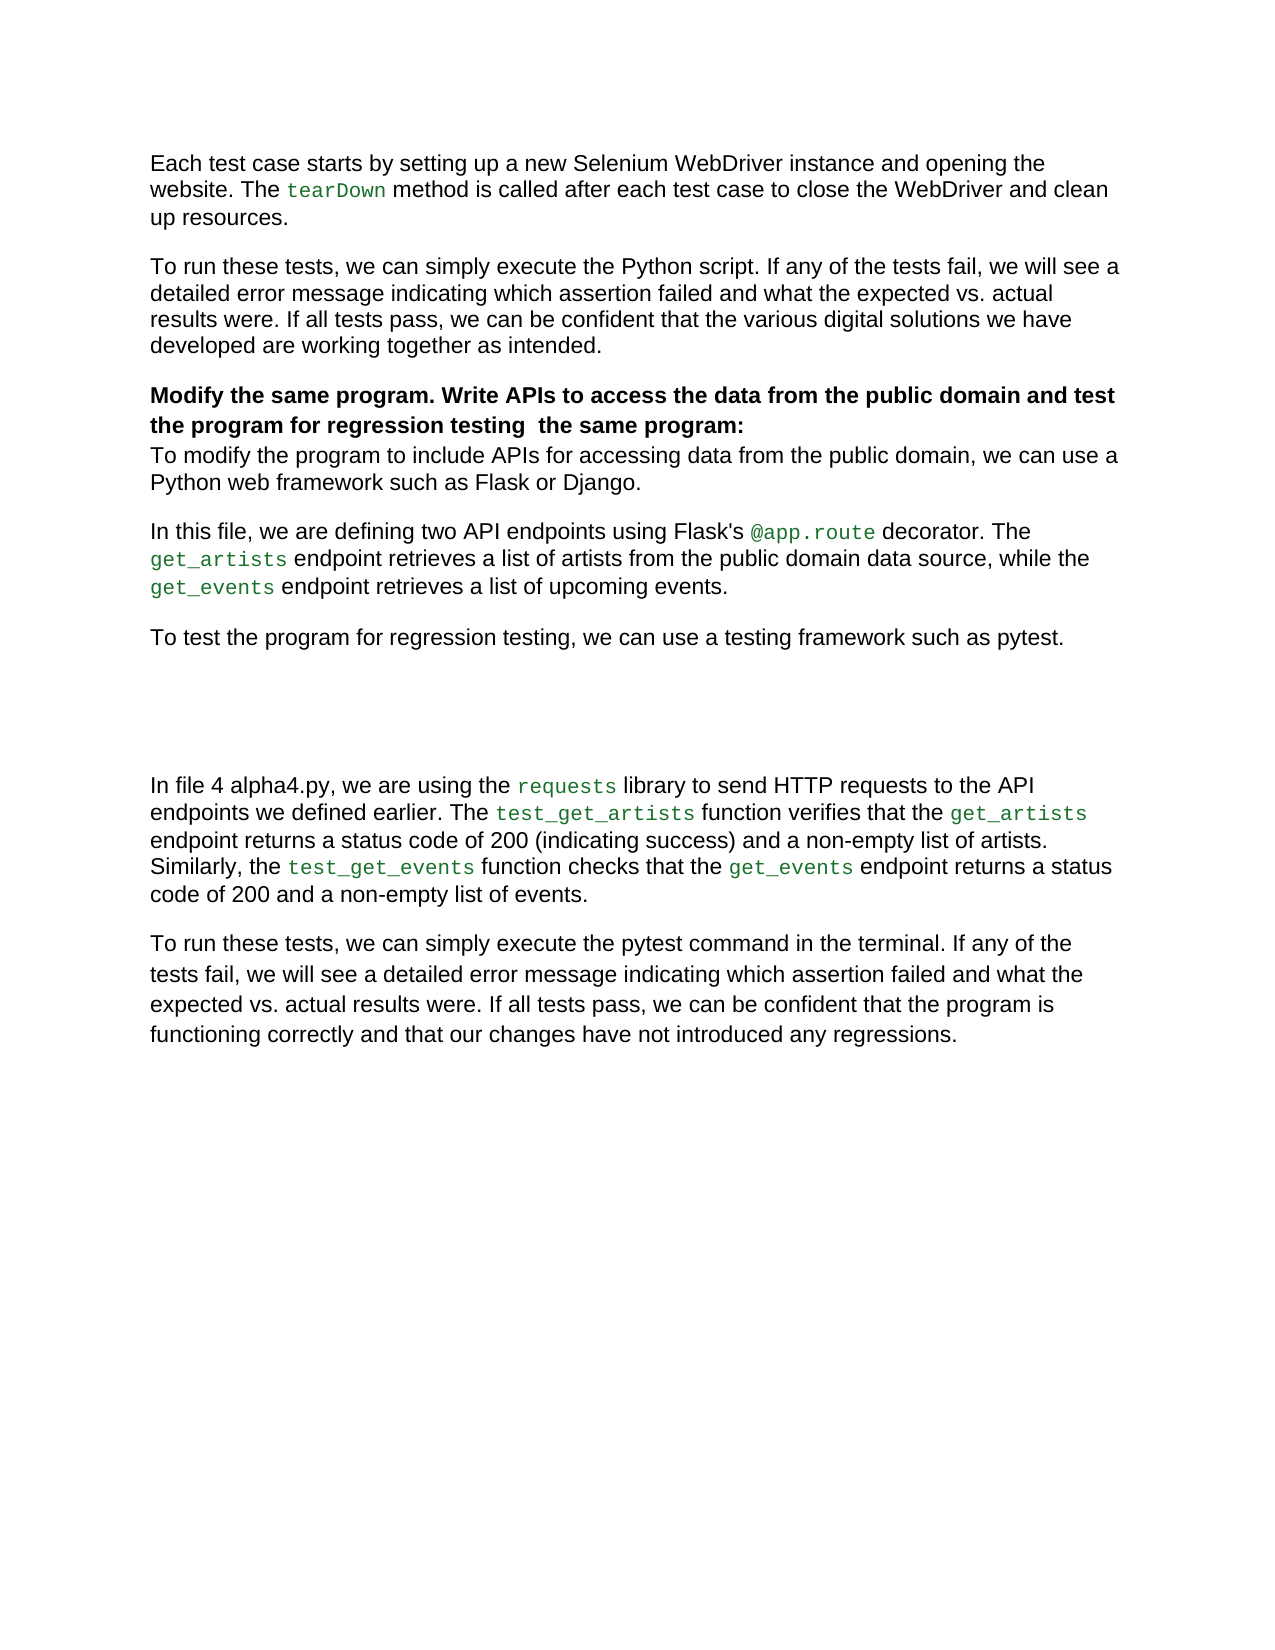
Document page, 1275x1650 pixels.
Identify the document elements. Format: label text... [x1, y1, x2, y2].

text Modify the same program. Write APIs to access the data from the public domain and test the program for regression testing the same program: [150, 382, 1125, 438]
text To modify the program to include APIs for accessing data from the public domain, we can use a Python web framework such as Flask or Django. [150, 442, 1125, 495]
text Each test case starts by setting up a new Selenium WebDriver instance and opening the website. The tearDown method is called after each test case to close the WebDriver and clean up resources. [150, 150, 1125, 230]
text To test the program for regression testing, we can use a testing framework such as pytest. [150, 624, 1125, 650]
text To run these tests, we can simply execute the Python script. If any of the tests fail, we will see a detailed error message indicating which assertion failed and what the expected vs. actual results were. If all tests pass, we can be confident that the various digital solutions we have developed are working together as intended. [150, 253, 1125, 359]
text To run these tests, we can simply execute the pytest command in the terminal. If any of the tests fail, we will see a detailed error message indicating which assertion failed and what the expected vs. actual results were. If all tests pass, we can be confident that the program is functioning correctly and that our changes have not introduced any regressions. [150, 930, 1125, 1047]
text In file 4 alpha4.py, we are using the requests library to send HTTP requests to the API endpoints we defined earlier. The test_get_artists function verifies that the get_artists endpoint returns a status code of 200 (indicating success) and a non-empty list of artists. Similarly, the test_get_events function checks that the get_events endpoint returns a status code of 200 and a non-empty list of events. [150, 772, 1125, 907]
text In this file, we are defining two API endpoints using Flask's @app.route decorator. The get_artists endpoint retrieves a list of artists from the public domain data source, while the get_events endpoint retrieves a list of upcoming events. [150, 518, 1125, 601]
